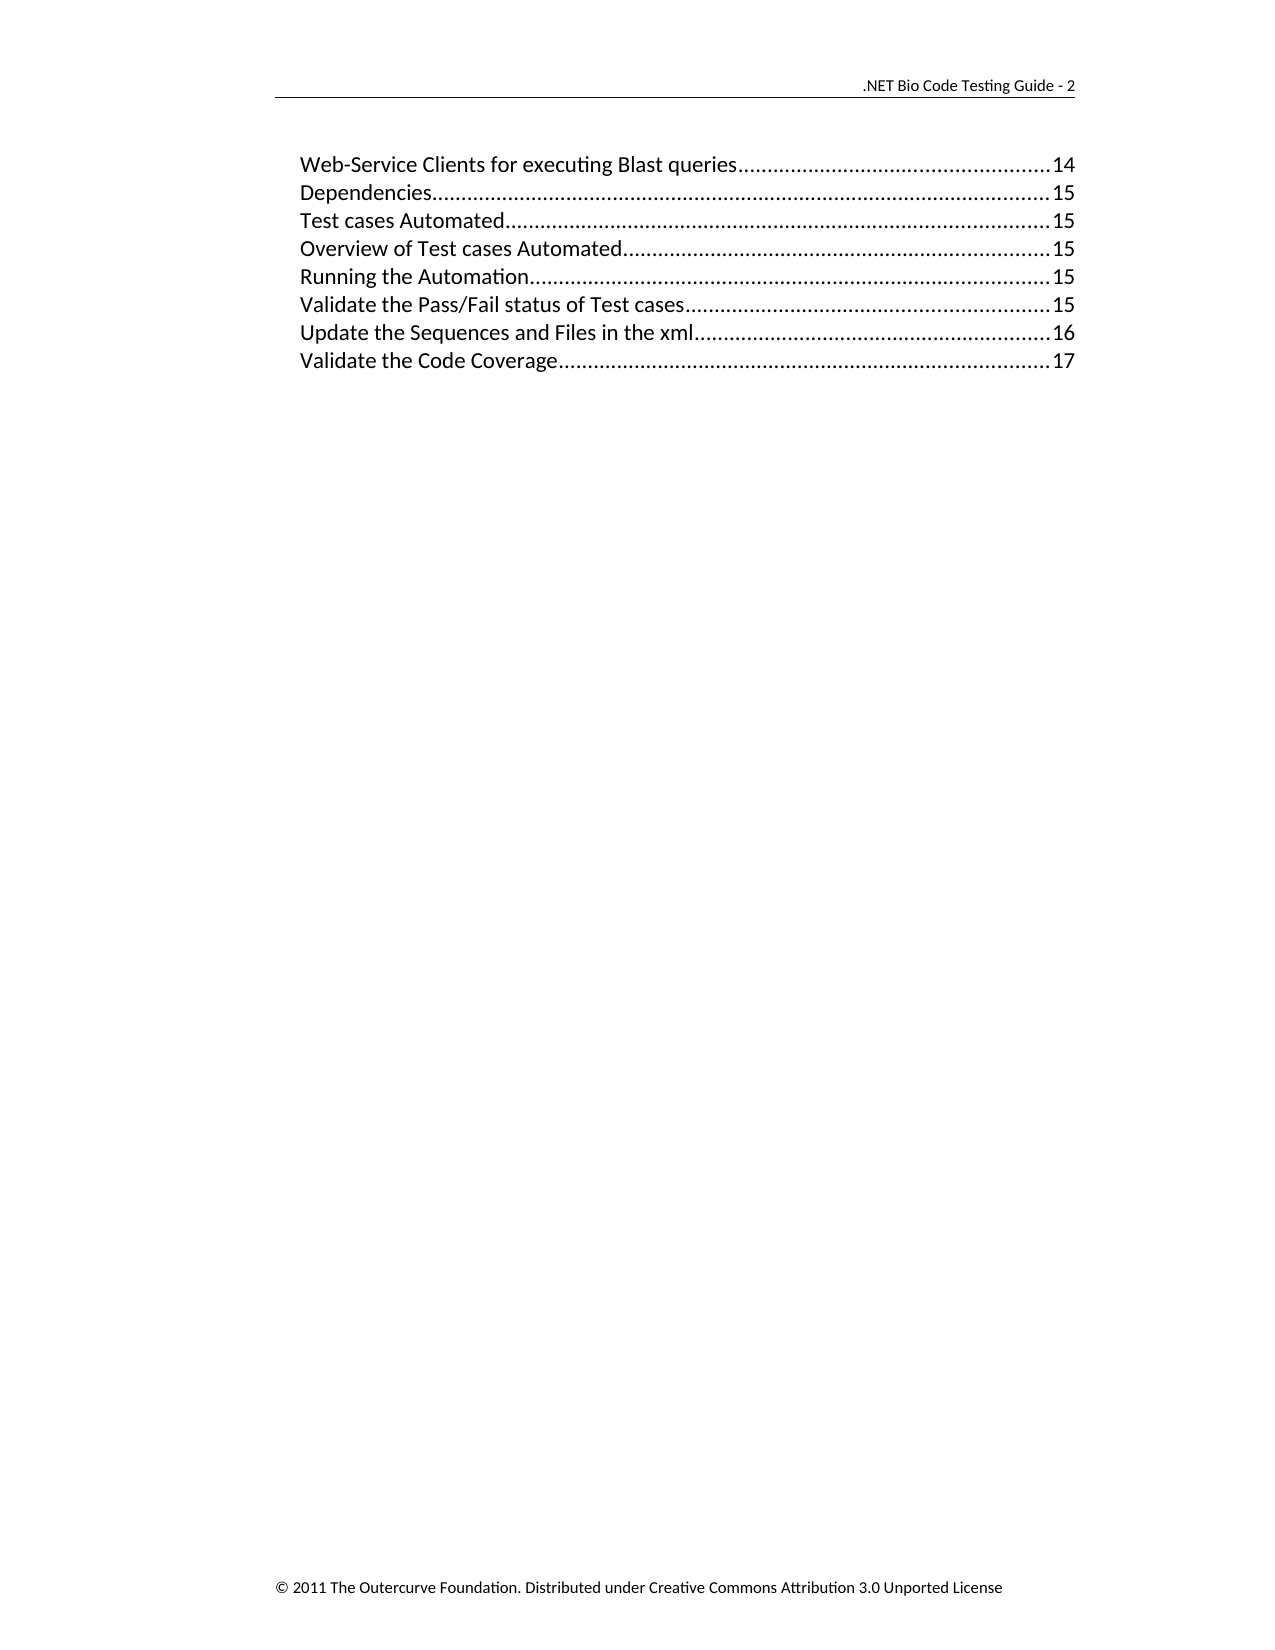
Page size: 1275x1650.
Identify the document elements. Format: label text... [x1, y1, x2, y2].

text Update the Sequences and Files in the xml 16 [300, 318, 1075, 346]
text Dependencies 15 [300, 178, 1075, 206]
text Test cases Automated 15 [300, 206, 1075, 234]
text Validate the Pass/Fail status of Test cases 15 [300, 290, 1075, 318]
text Running the Automation 15 [300, 262, 1075, 290]
text Validate the Code Coverage 17 [300, 346, 1075, 374]
text Web-Service Clients for executing Blast queries 14 [300, 150, 1075, 178]
text Overview of Test cases Automated 15 [300, 234, 1075, 262]
